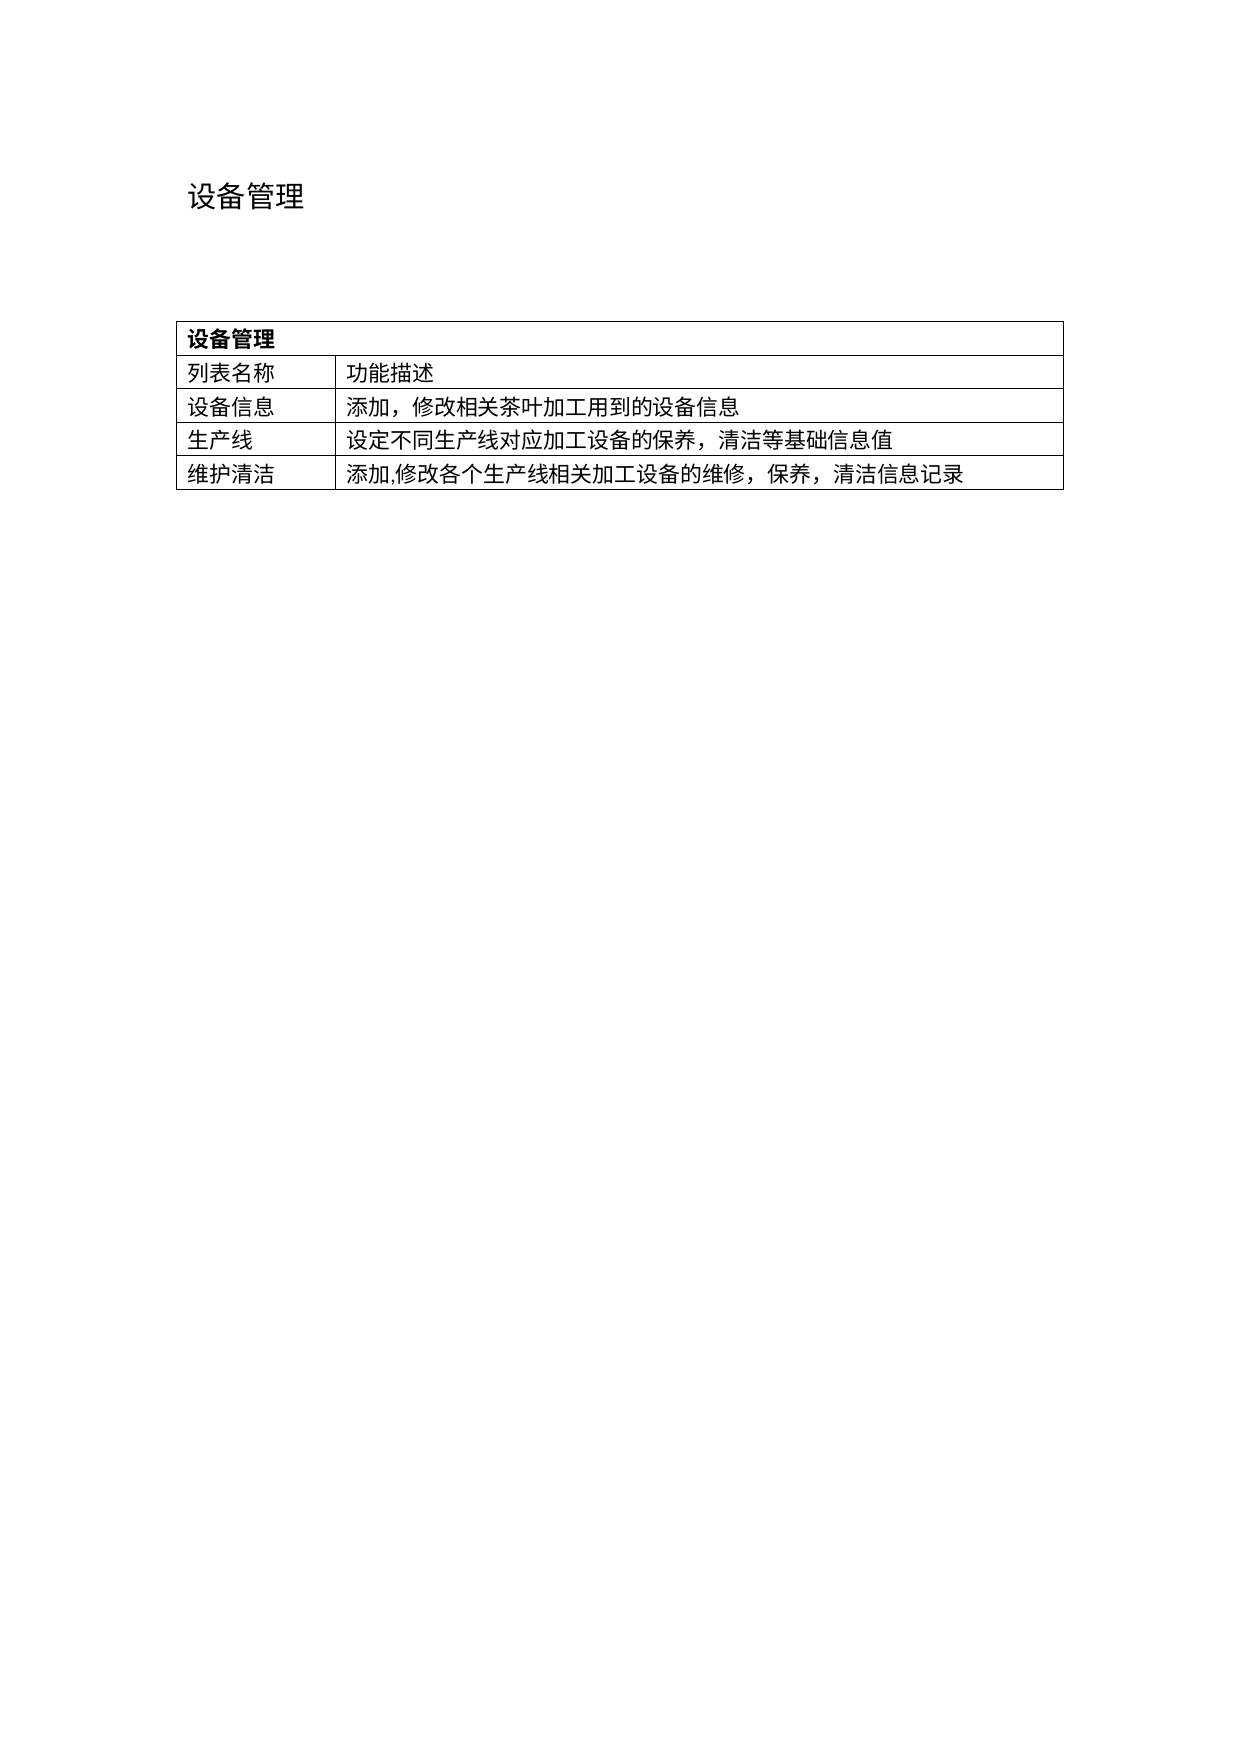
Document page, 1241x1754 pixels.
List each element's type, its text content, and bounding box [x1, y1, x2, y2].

table_cell 功能描述 [336, 356, 1063, 388]
table_cell 设备信息 [177, 389, 335, 422]
table_cell 列表名称 [177, 356, 335, 388]
table_cell 维护清洁 [177, 456, 335, 489]
table_cell 添加，修改相关茶叶加工用到的设备信息 [336, 389, 1063, 422]
subtitle 设备管理 [187, 162, 1053, 227]
table_cell 添加,修改各个生产线相关加工设备的维修，保养，清洁信息记录 [336, 456, 1063, 489]
table_header 设备管理 [177, 322, 1063, 354]
table_cell 生产线 [177, 423, 335, 455]
table_cell 设定不同生产线对应加工设备的保养，清洁等基础信息值 [336, 423, 1063, 455]
